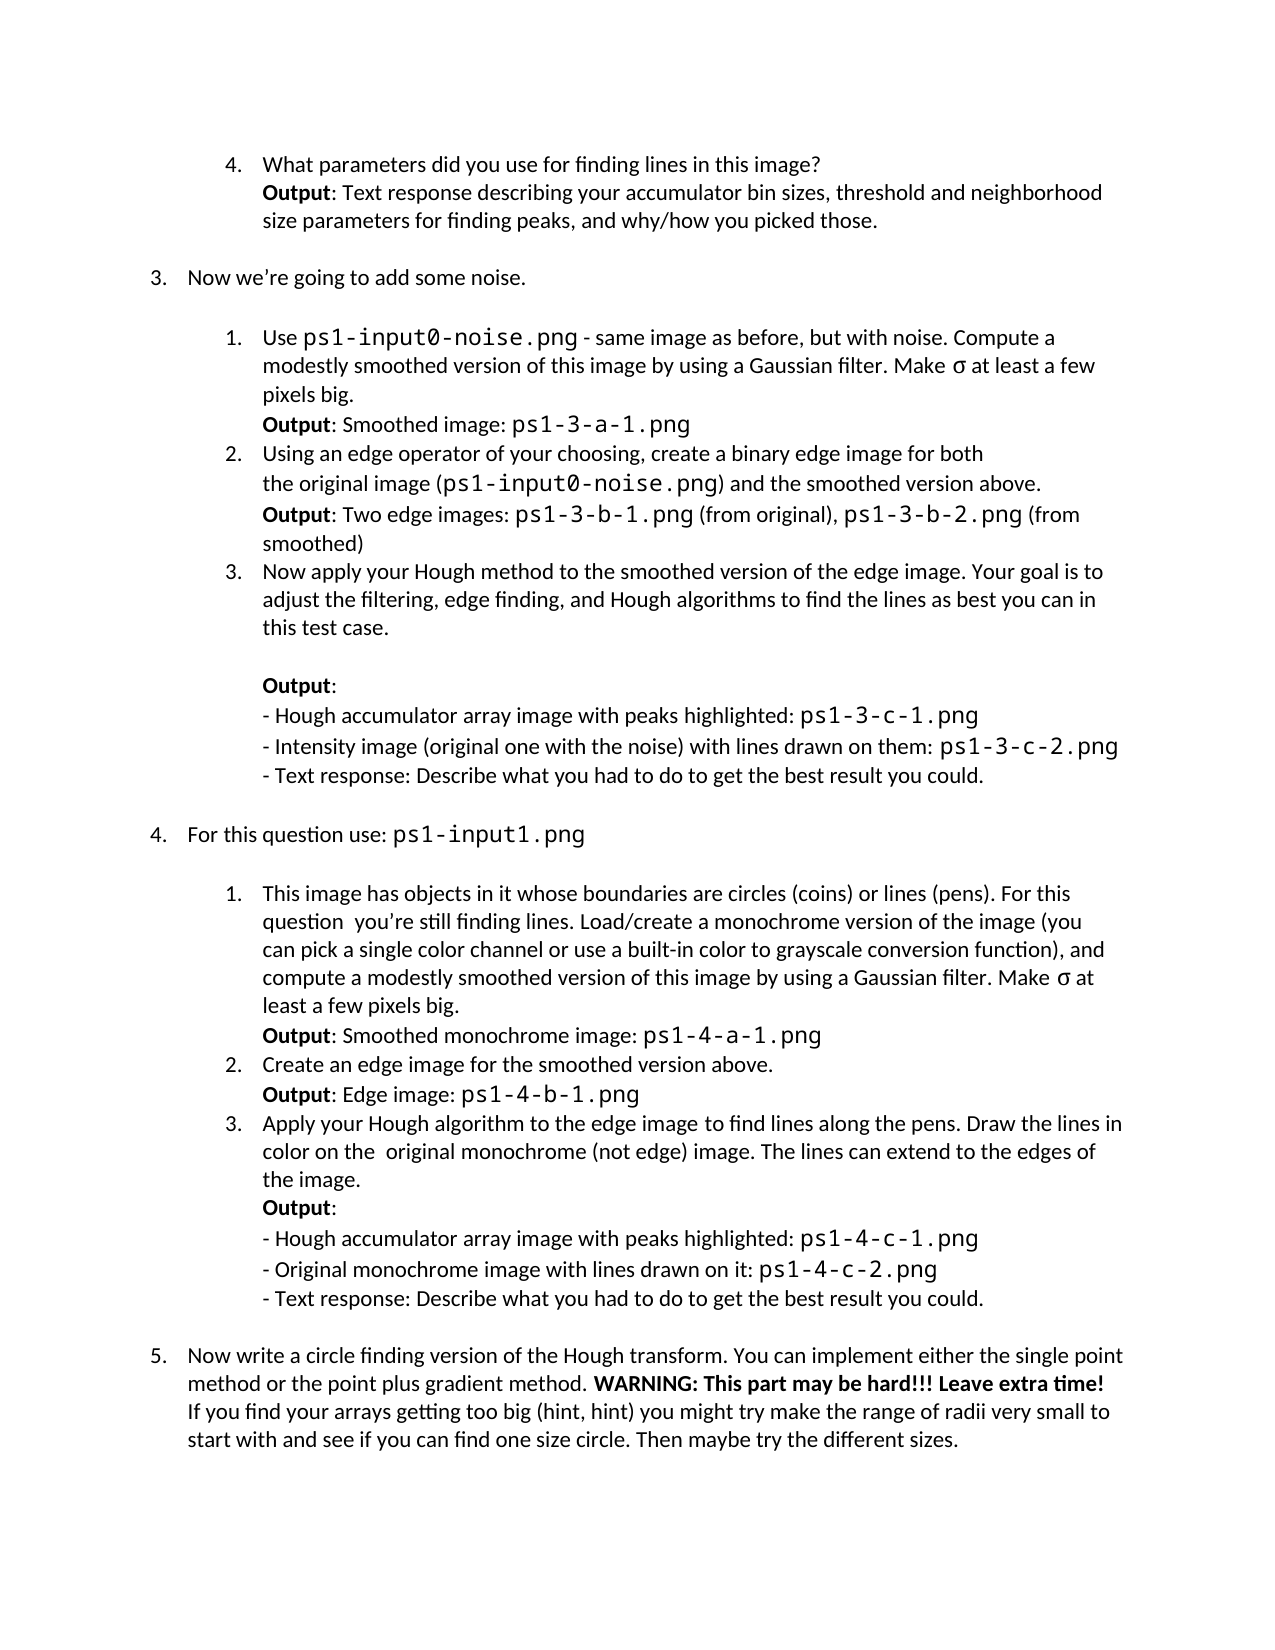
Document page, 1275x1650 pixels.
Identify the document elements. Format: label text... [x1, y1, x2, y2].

list This image has objects in it whose boundaries are circles (coins) or lines (pens). For this question you’re still finding lines. Load/create a monochrome version of the image (you can pick a single color channel or use a built-in color to grayscale conversion function), and compute a modestly smoothed version of this image by using a Gaussian filter. Make σ at least a few pixels big. Output: Smoothed monochrome image: ps1-4-a-1.png [225, 879, 1125, 1050]
list Now write a circle finding version of the Hough transform. You can implement either the single point method or the point plus gradient method. WARNING: This part may be hard!!! Leave extra time! If you find your arrays getting too big (hint, hint) you might try make the range of radii very small to start with and see if you can find one size circle. Then maybe try the different sizes. [150, 1341, 1125, 1453]
list Create an edge image for the smoothed version above. Output: Edge image: ps1-4-b-1.png [225, 1050, 1125, 1109]
list Use ps1-input0-noise.png - same image as before, but with noise. Compute a modestly smoothed version of this image by using a Gaussian filter. Make σ at least a few pixels big. Output: Smoothed image: ps1-3-a-1.png [225, 320, 1125, 439]
text Output: - Hough accumulator array image with peaks highlighted: ps1-3-c-1.png - Intensity image (original one with the noise) with lines drawn on them: ps1-3-c-2.png - Text response: Describe what you had to do to get the best result you could. [262, 671, 1125, 789]
list Now we’re going to add some noise. [150, 263, 1125, 291]
list Apply your Hough algorithm to the edge image to find lines along the pens. Draw the lines in color on the original monochrome (not edge) image. The lines can extend to the edges of the image. Output: - Hough accumulator array image with peaks highlighted: ps1-4-c-1.png - Original monochrome image with lines drawn on it: ps1-4-c-2.png - Text response: Describe what you had to do to get the best result you could. [225, 1109, 1125, 1312]
list What parameters did you use for finding lines in this image? Output: Text response describing your accumulator bin sizes, threshold and neighborhood size parameters for finding peaks, and why/how you picked those. [225, 150, 1125, 234]
list Using an edge operator of your choosing, create a binary edge image for both the original image (ps1-input0-noise.png) and the smoothed version above. Output: Two edge images: ps1-3-b-1.png (from original), ps1-3-b-2.png (from smoothed) [225, 439, 1125, 557]
list For this question use: ps1-input1.png [150, 818, 1125, 850]
list Now apply your Hough method to the smoothed version of the edge image. Your goal is to adjust the filtering, edge finding, and Hough algorithms to find the lines as best you can in this test case. [225, 557, 1125, 642]
